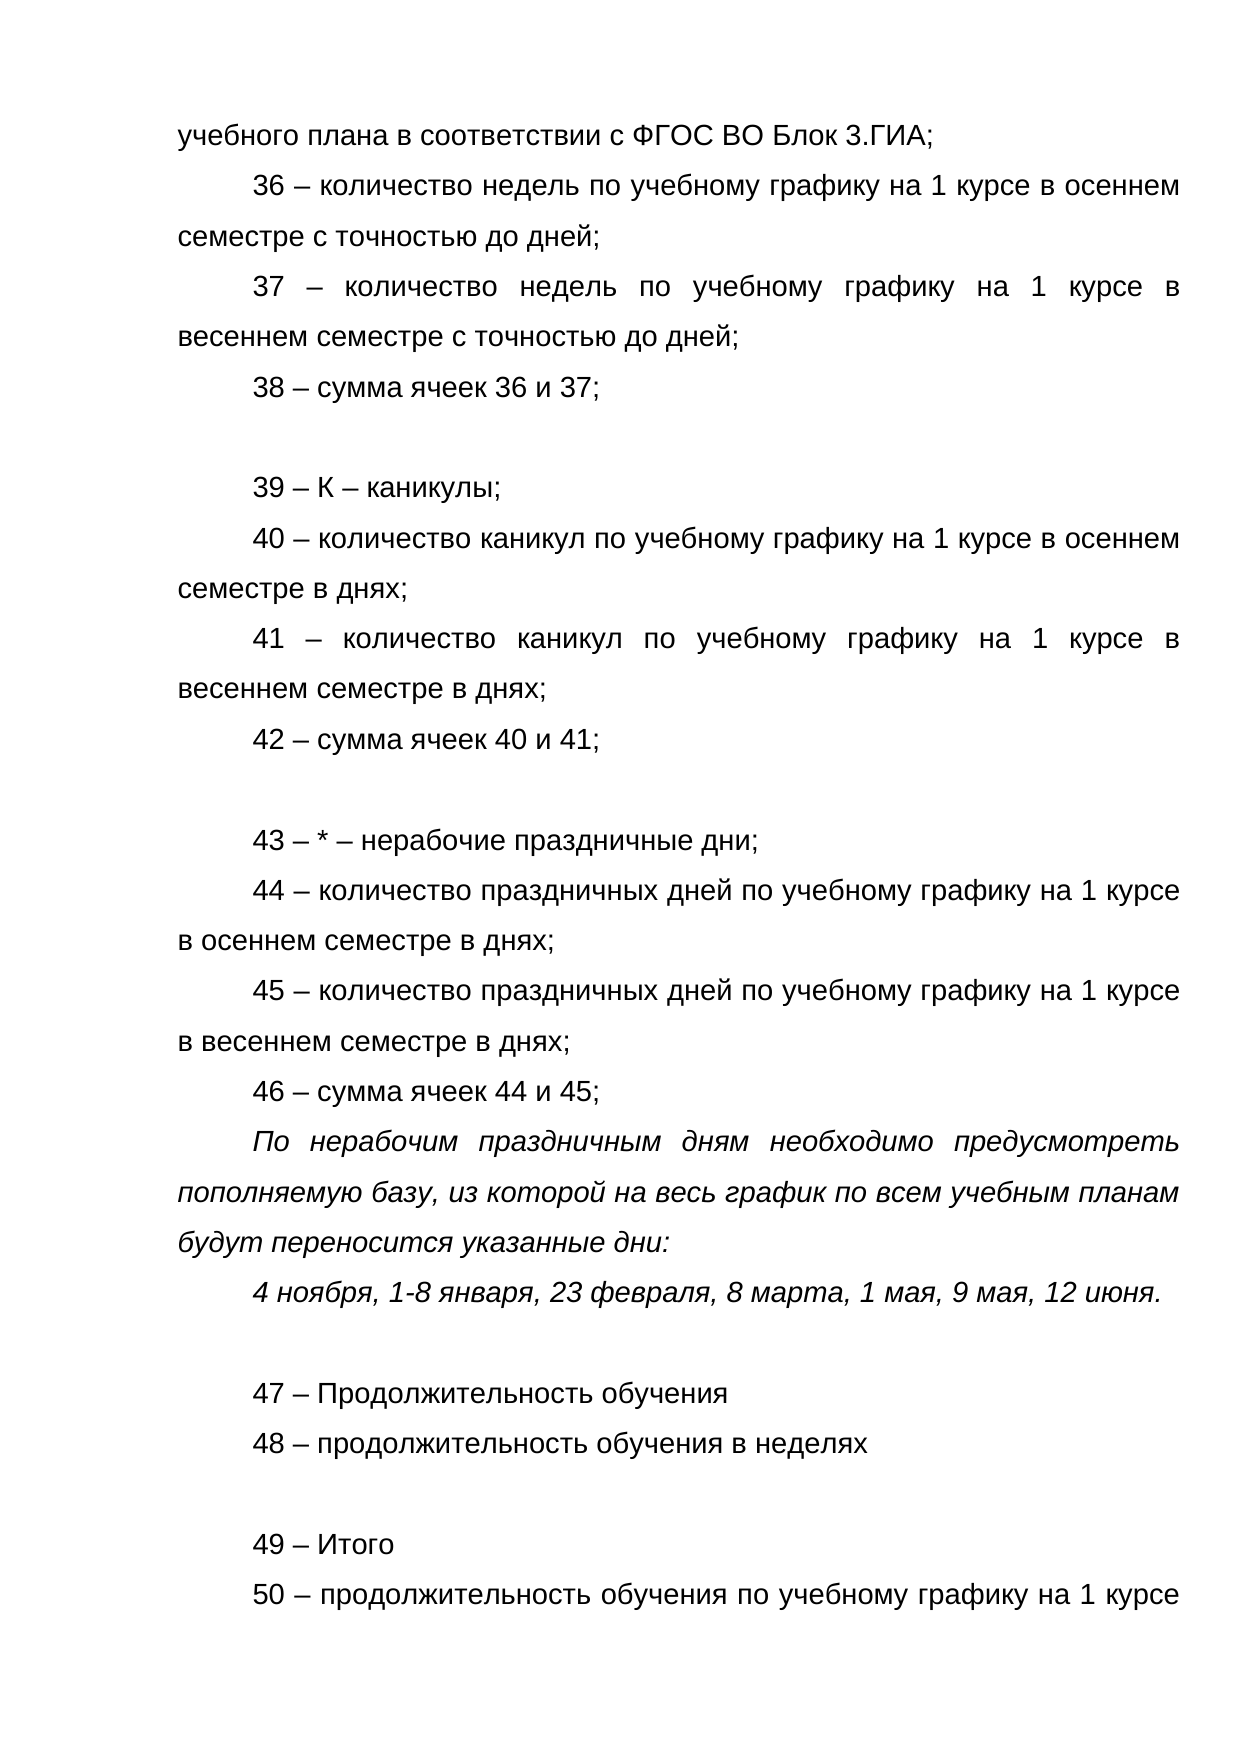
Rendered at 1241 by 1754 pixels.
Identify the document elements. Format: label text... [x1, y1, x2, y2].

text 4 ноября, 1-8 января, 23 февраля, 8 марта, 1 мая, 9 мая, 12 июня. [177, 1275, 1181, 1309]
text 43 – * – нерабочие праздничные дни; [177, 822, 1181, 856]
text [177, 118, 1181, 152]
text 44 – количество праздничных дней по учебному графику на 1 курсе в осеннем семестре в днях; [177, 873, 1181, 957]
text 48 – продолжительность обучения в неделях [177, 1426, 1181, 1460]
text 39 – К – каникулы; [177, 470, 1181, 504]
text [177, 1577, 1181, 1611]
text 47 – Продолжительность обучения [177, 1376, 1181, 1409]
text 38 – сумма ячеек 36 и 37; [177, 370, 1181, 403]
text 40 – количество каникул по учебному графику на 1 курсе в осеннем семестре в днях; [177, 521, 1181, 604]
text 45 – количество праздничных дней по учебному графику на 1 курсе в весеннем семестре в днях; [177, 973, 1181, 1057]
text 49 – Итого [177, 1527, 1181, 1560]
text По нерабочим праздничным дням необходимо предусмотреть пополняемую базу, из которой на весь график по всем учебным планам будут переносится указанные дни: [177, 1124, 1181, 1258]
text 41 – количество каникул по учебному графику на 1 курсе в весеннем семестре в днях; [177, 621, 1181, 705]
text 42 – сумма ячеек 40 и 41; [177, 722, 1181, 755]
text 36 – количество недель по учебному графику на 1 курсе в осеннем семестре с точностью до дней; [177, 168, 1181, 252]
text 46 – сумма ячеек 44 и 45; [177, 1074, 1181, 1108]
text 37 – количество недель по учебному графику на 1 курсе в весеннем семестре с точностью до дней; [177, 269, 1181, 353]
